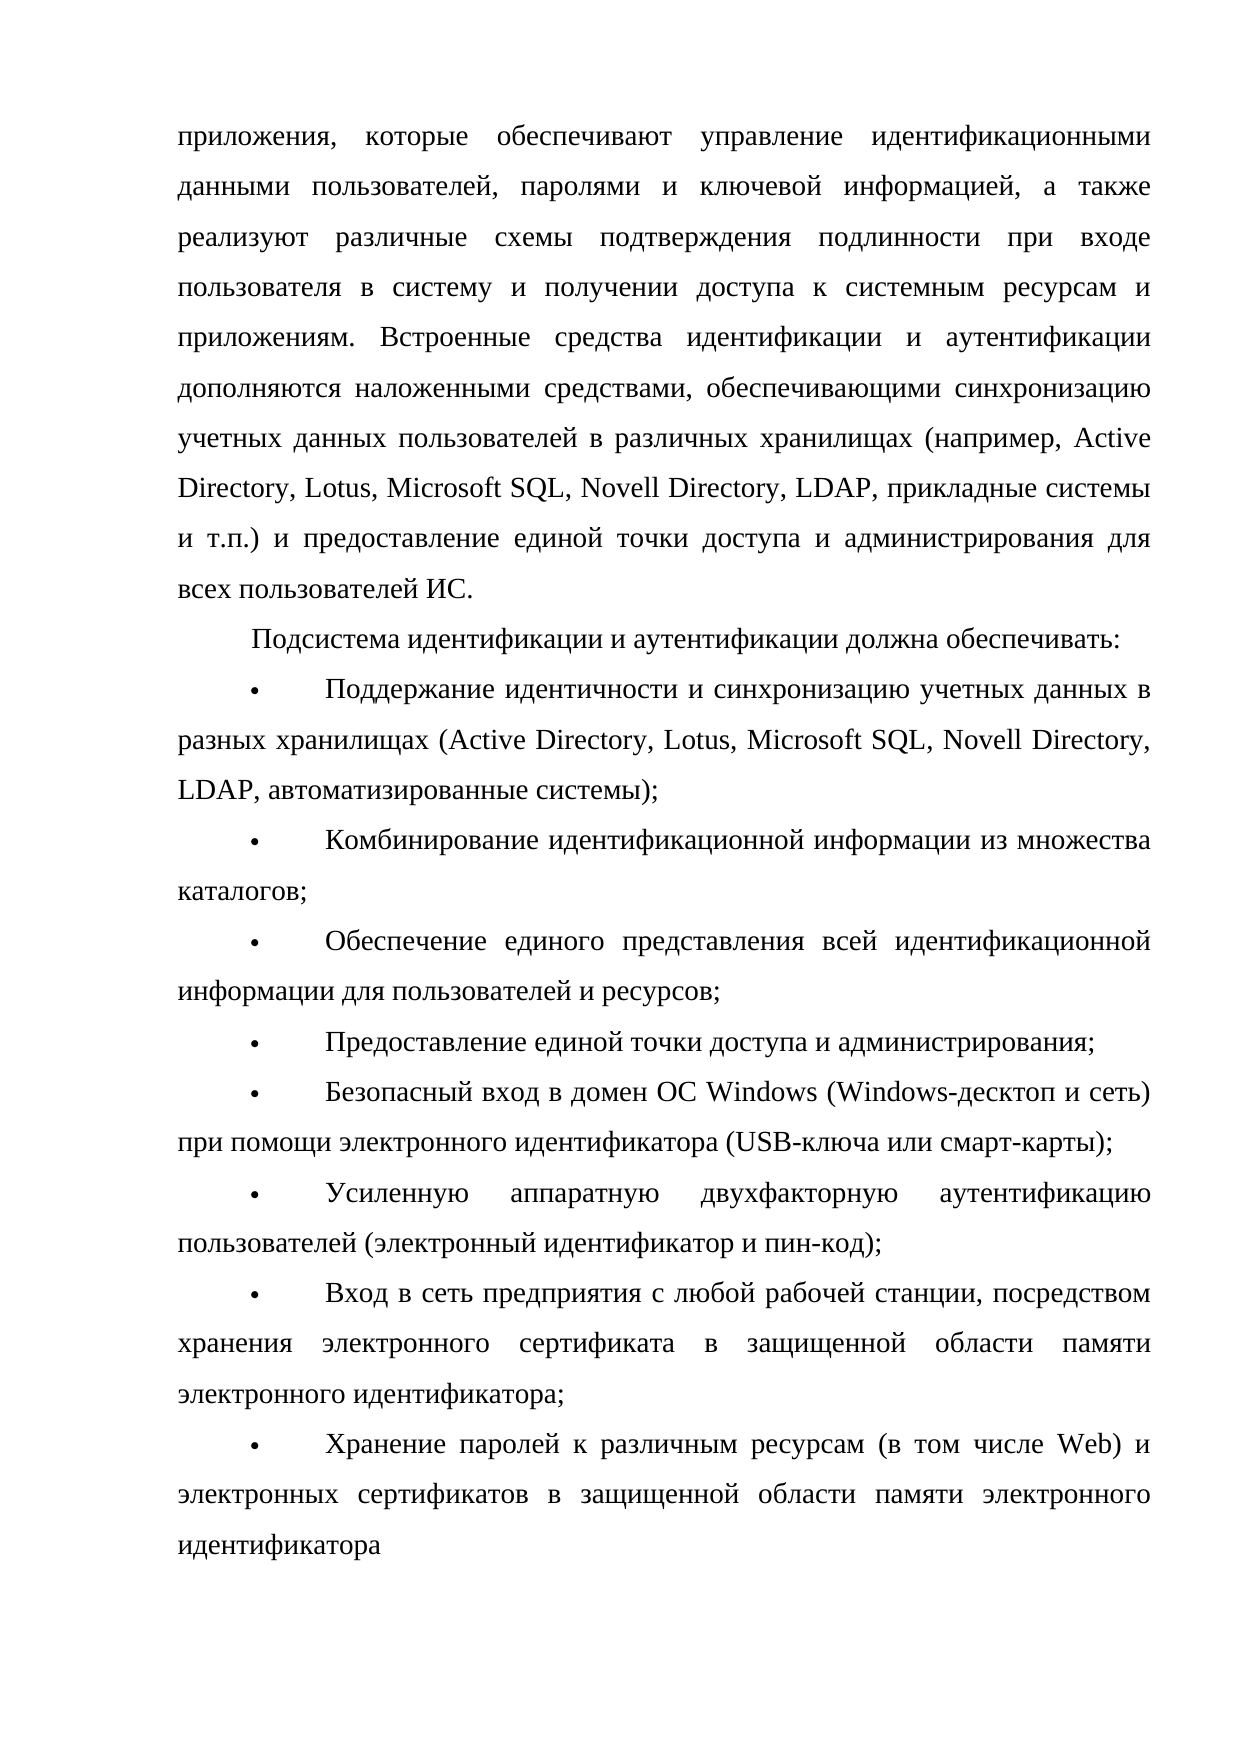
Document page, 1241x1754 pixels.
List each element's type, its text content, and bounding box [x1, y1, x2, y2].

list Предоставление единой точки доступа и администрирования; [177, 1024, 1152, 1057]
text Подсистема идентификации и аутентификации должна обеспечивать: [177, 621, 1152, 655]
list Поддержание идентичности и синхронизацию учетных данных в разных хранилищах (Active Directory, Lotus, Microsoft SQL, Novell Directory, LDAP, автоматизированные системы); [177, 672, 1152, 806]
list Обеспечение единого представления всей идентификационной информации для пользователей и ресурсов; [177, 923, 1152, 1007]
list Вход в сеть предприятия с любой рабочей станции, посредством хранения электронного сертификата в защищенной области памяти электронного идентификатора; [177, 1275, 1152, 1409]
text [177, 118, 1152, 604]
list Безопасный вход в домен ОС Windows (Windows-десктоп и сеть) при помощи электронного идентификатора (USB-ключа или смарт-карты); [177, 1074, 1152, 1158]
list Хранение паролей к различным ресурсам (в том числе Web) и электронных сертификатов в защищенной области памяти электронного идентификатора [177, 1426, 1152, 1560]
list Комбинирование идентификационной информации из множества каталогов; [177, 822, 1152, 906]
list Усиленную аппаратную двухфакторную аутентификацию пользователей (электронный идентификатор и пин-код); [177, 1175, 1152, 1258]
